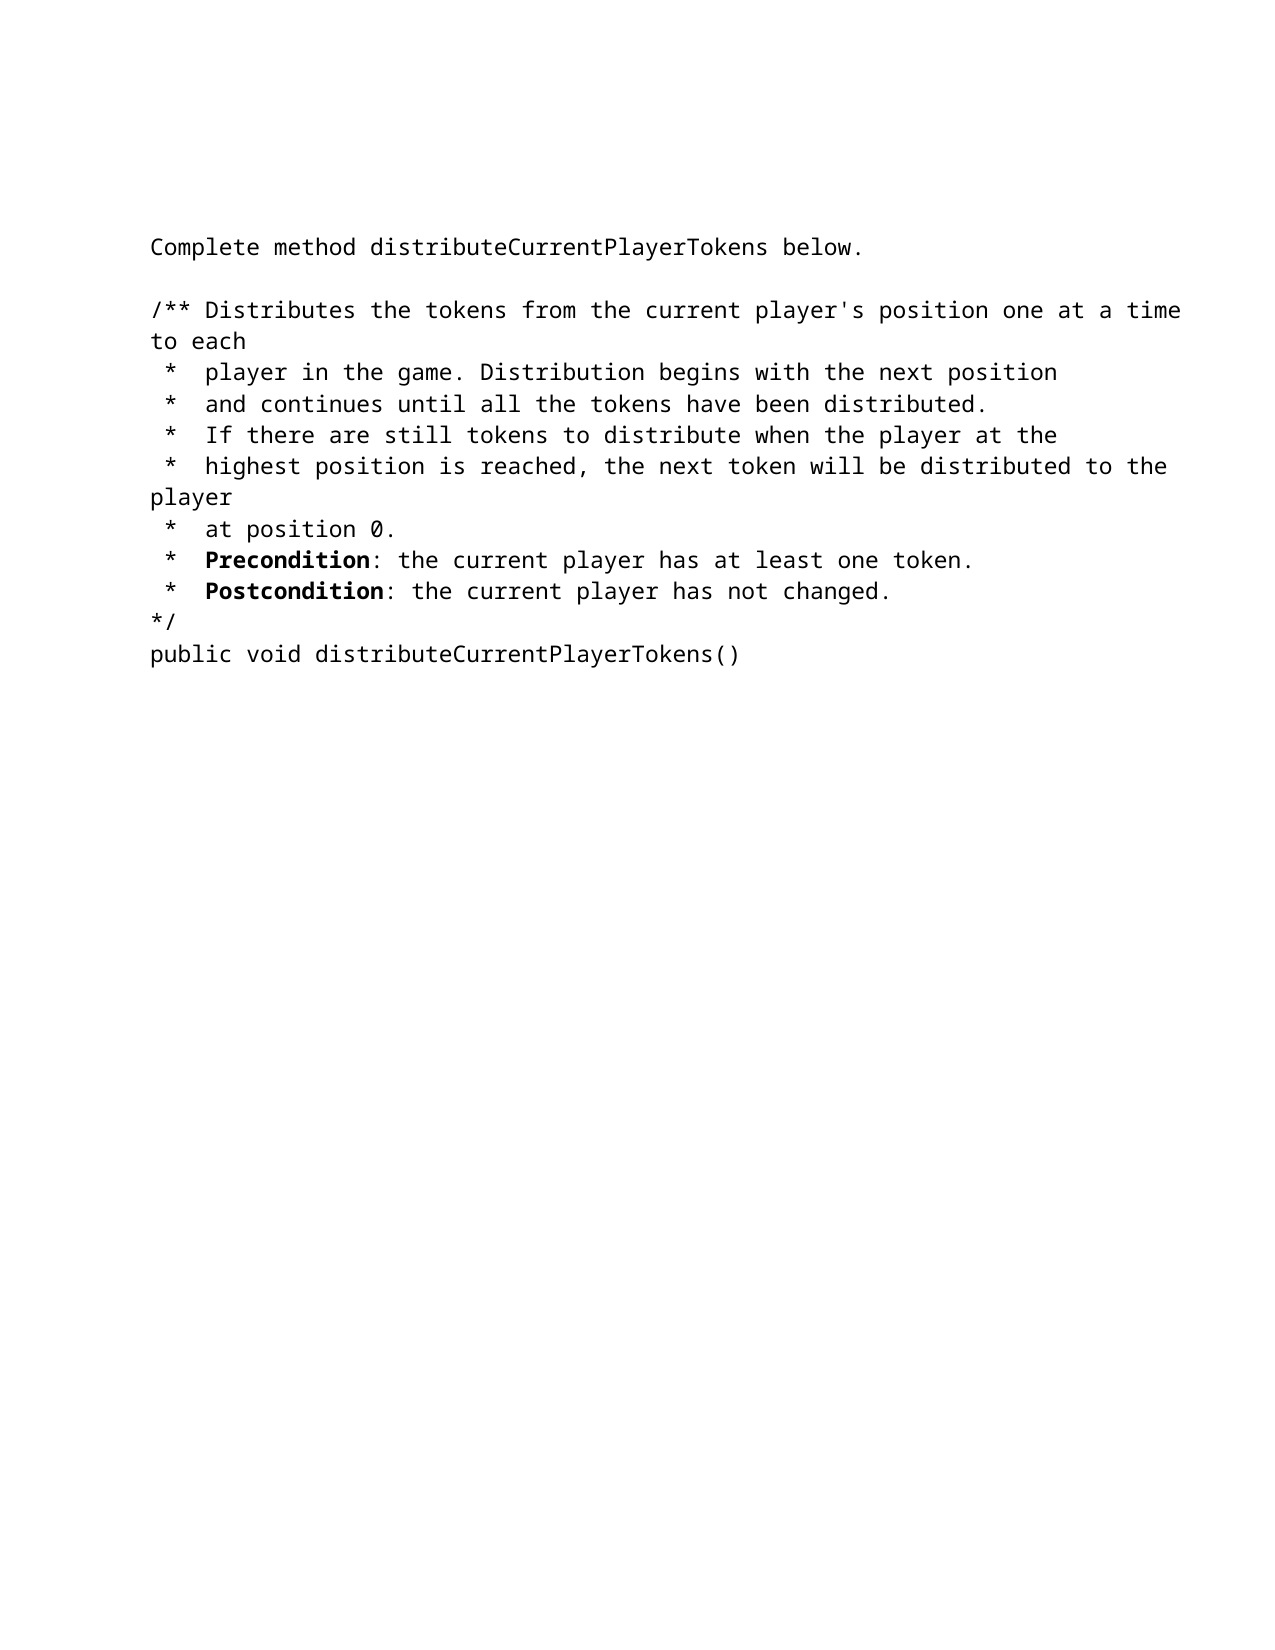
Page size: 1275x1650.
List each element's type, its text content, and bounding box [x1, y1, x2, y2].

text * highest position is reached, the next token will be distributed to the player * at position 0. [150, 450, 1200, 544]
text */ [150, 606, 1200, 637]
text /** Distributes the tokens from the current player's position one at a time to each * player in the game. Distribution begins with the next position [150, 294, 1200, 387]
text public void distributeCurrentPlayerTokens() [150, 637, 1200, 669]
text * If there are still tokens to distribute when the player at the [150, 419, 1200, 450]
text * Postcondition: the current player has not changed. [150, 575, 1200, 606]
text * Precondition: the current player has at least one token. [150, 544, 1200, 575]
text Complete method distributeCurrentPlayerTokens below. [75, 231, 1200, 262]
text * and continues until all the tokens have been distributed. [150, 387, 1200, 419]
